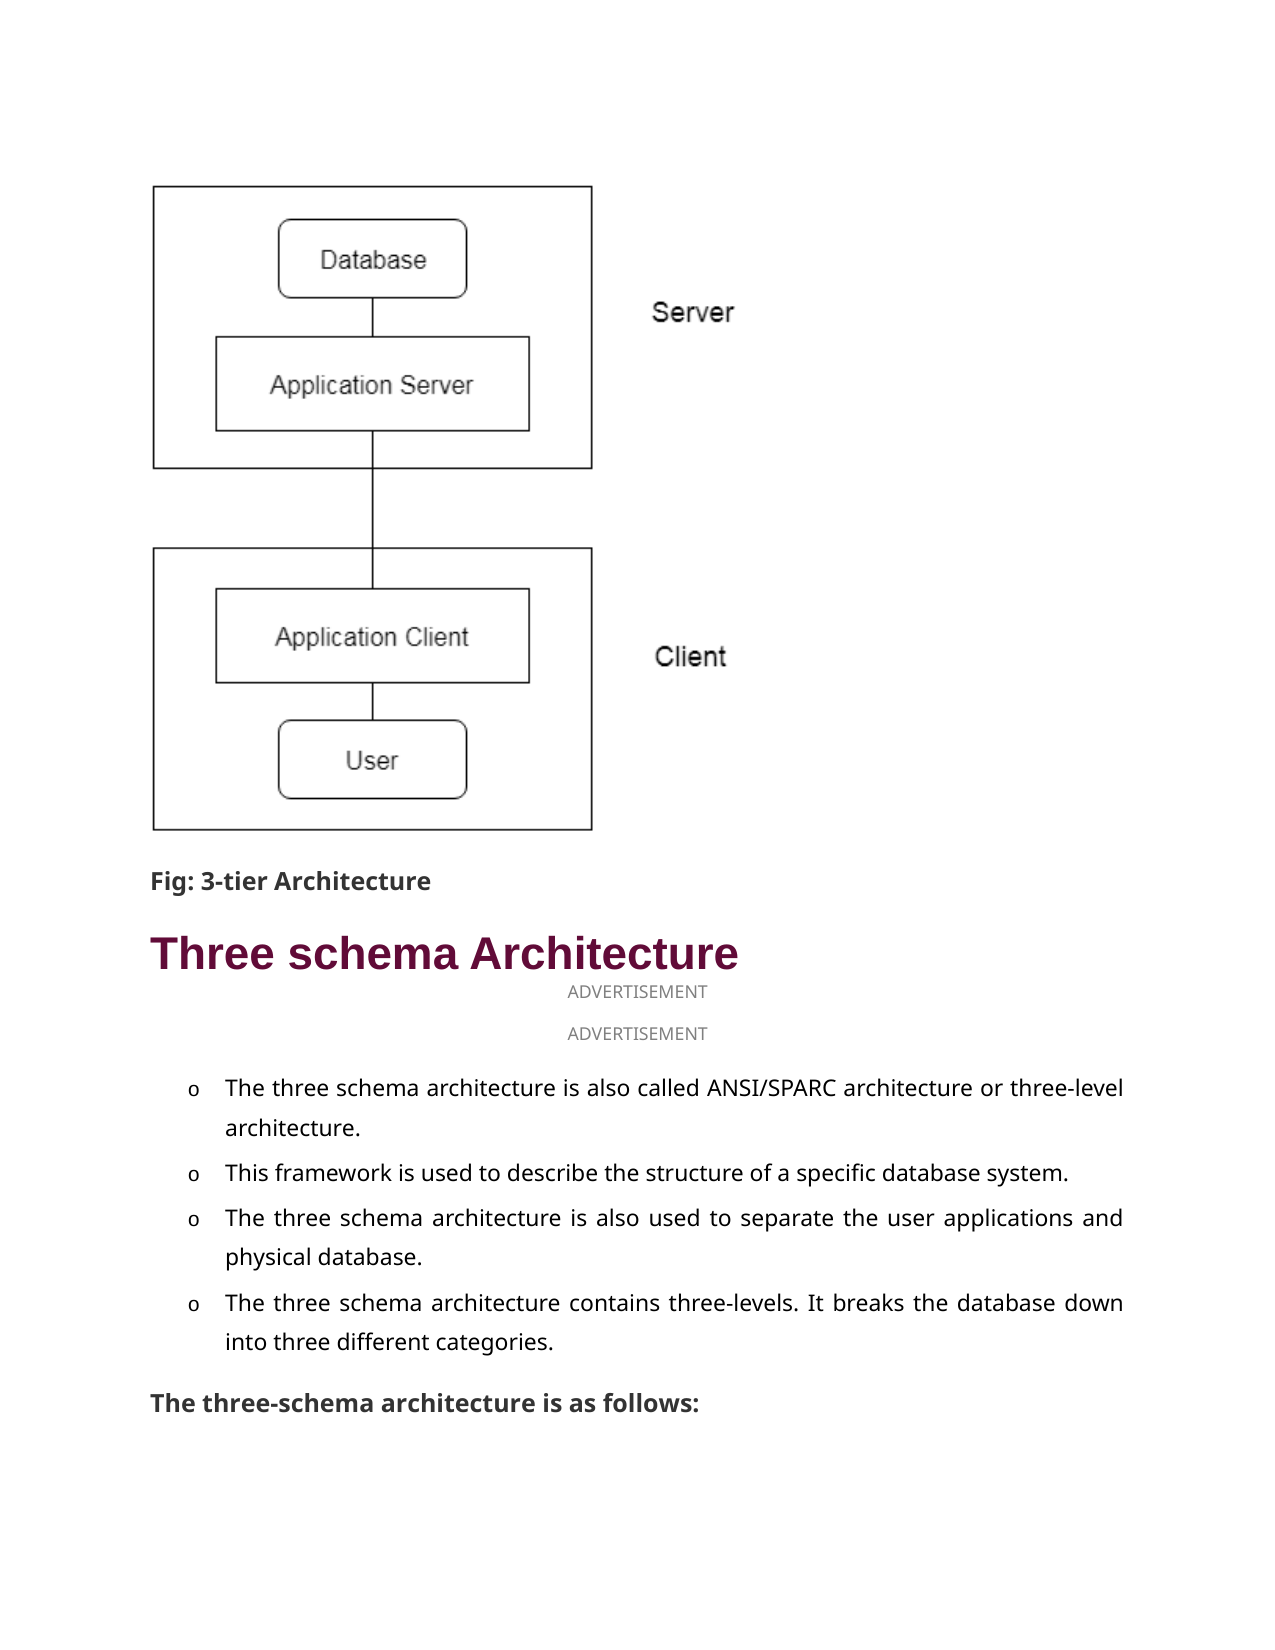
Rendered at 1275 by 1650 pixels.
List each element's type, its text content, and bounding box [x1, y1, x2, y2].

list The three schema architecture contains three-levels. It breaks the database down into three different categories. [187, 1279, 1125, 1357]
picture [150, 184, 768, 834]
text ADVERTISEMENT [150, 1022, 1125, 1046]
text ADVERTISEMENT [150, 979, 1125, 1003]
text The three-schema architecture is as follows: [150, 1386, 1125, 1420]
list This framework is used to describe the structure of a specific database system. [187, 1149, 1125, 1188]
list The three schema architecture is also used to separate the user applications and physical database. [187, 1194, 1125, 1272]
subtitle Three schema Architecture [150, 926, 1125, 979]
text Fig: 3-tier Architecture [150, 863, 1125, 897]
list The three schema architecture is also called ANSI/SPARC architecture or three-level architecture. [187, 1064, 1125, 1143]
